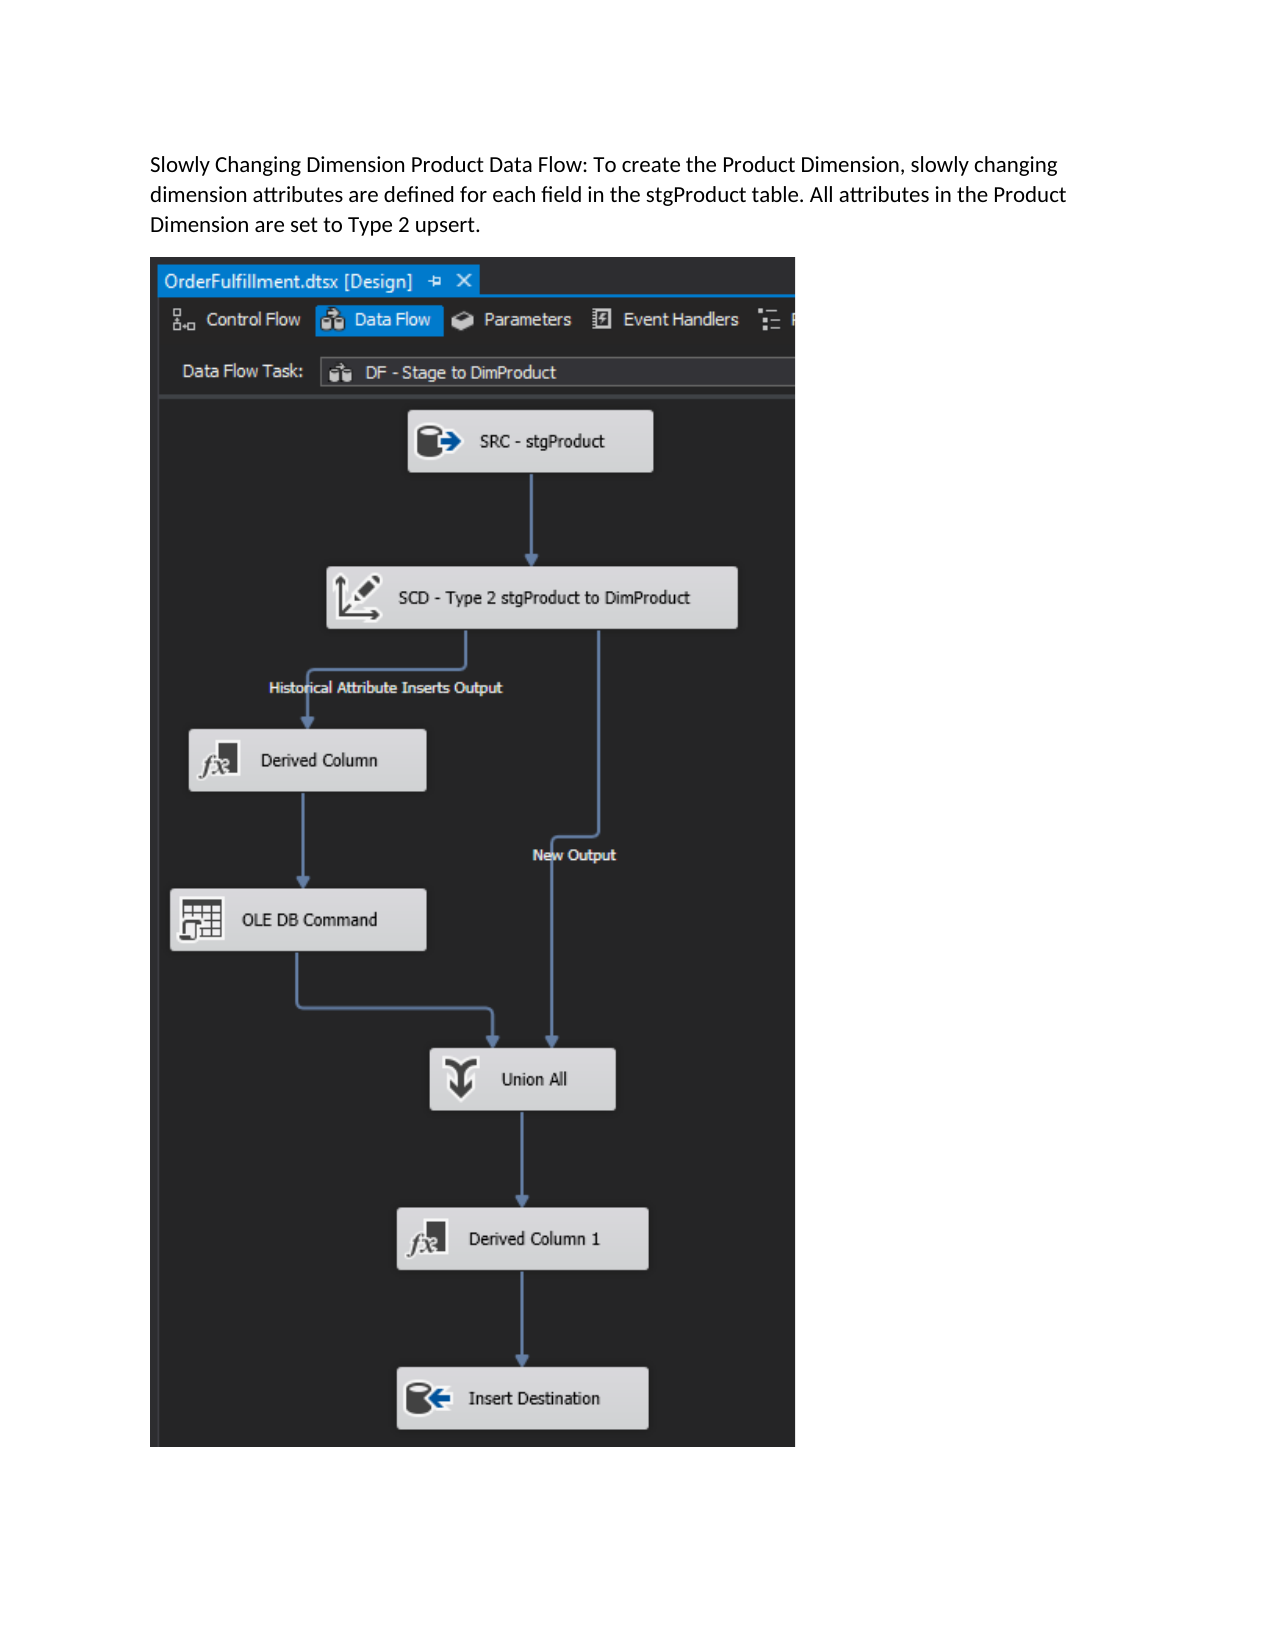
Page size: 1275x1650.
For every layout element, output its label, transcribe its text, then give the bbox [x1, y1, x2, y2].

picture [150, 257, 796, 1447]
text Slowly Changing Dimension Product Data Flow: To create the Product Dimension, slowly changing dimension attributes are defined for each field in the stgProduct table. All attributes in the Product Dimension are set to Type 2 upsert. [150, 150, 1125, 238]
